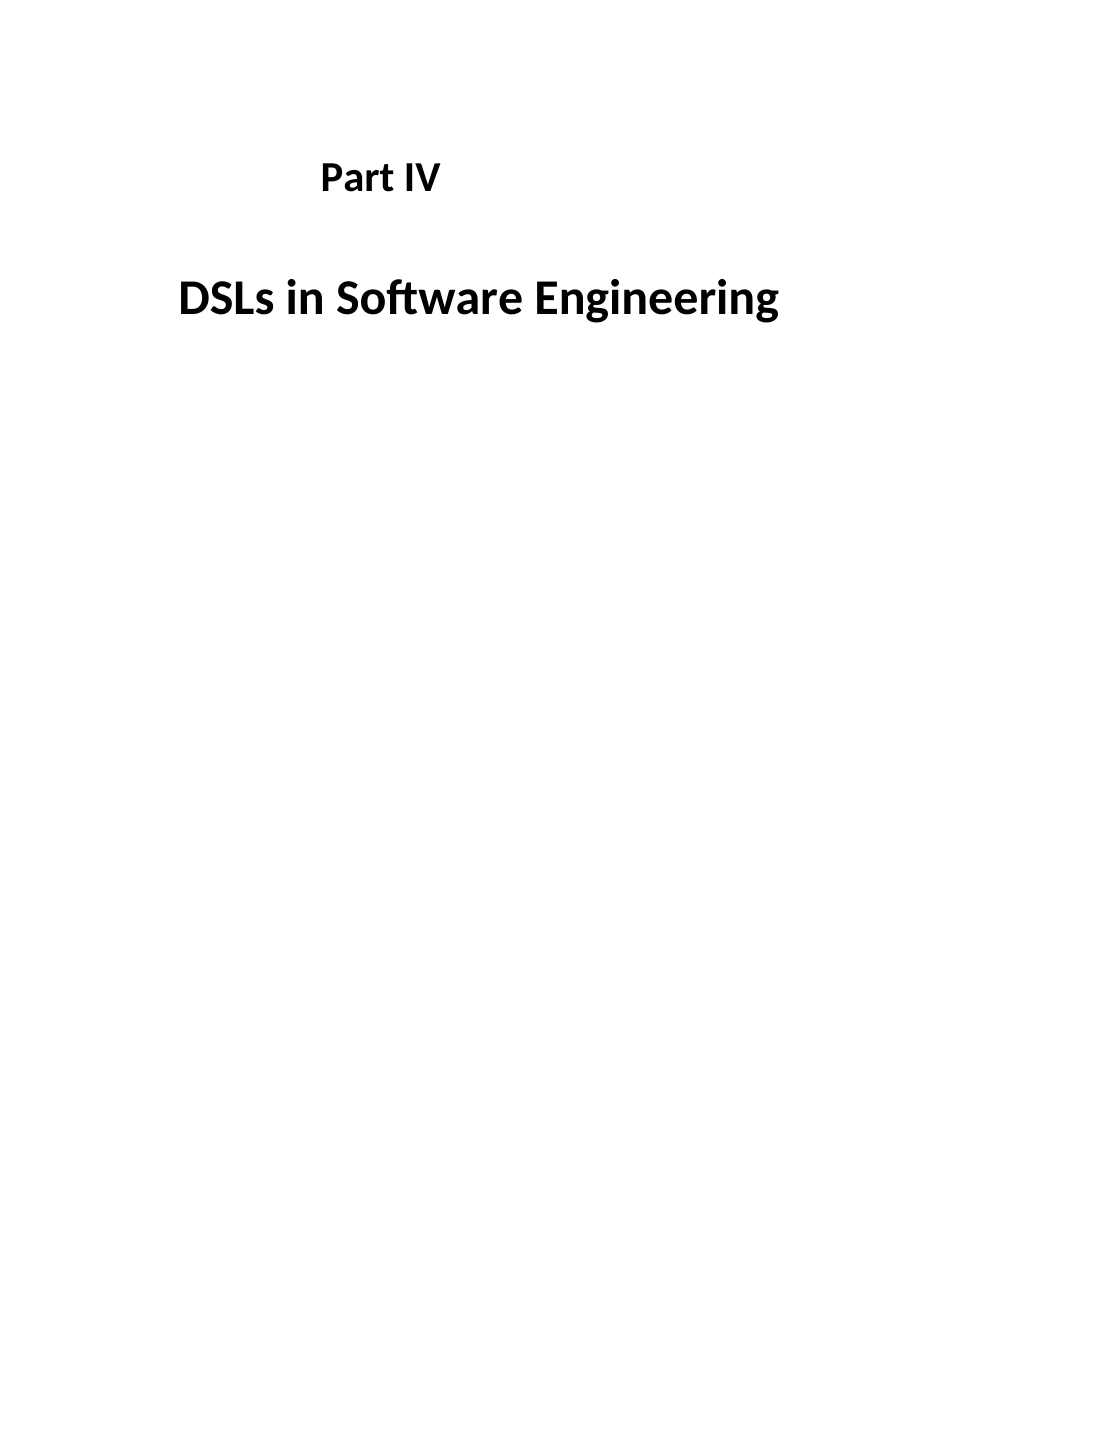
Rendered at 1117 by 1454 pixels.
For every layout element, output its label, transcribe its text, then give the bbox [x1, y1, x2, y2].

subtitle DSLs in Software Engineering [178, 266, 966, 327]
text Part IV [150, 150, 611, 202]
